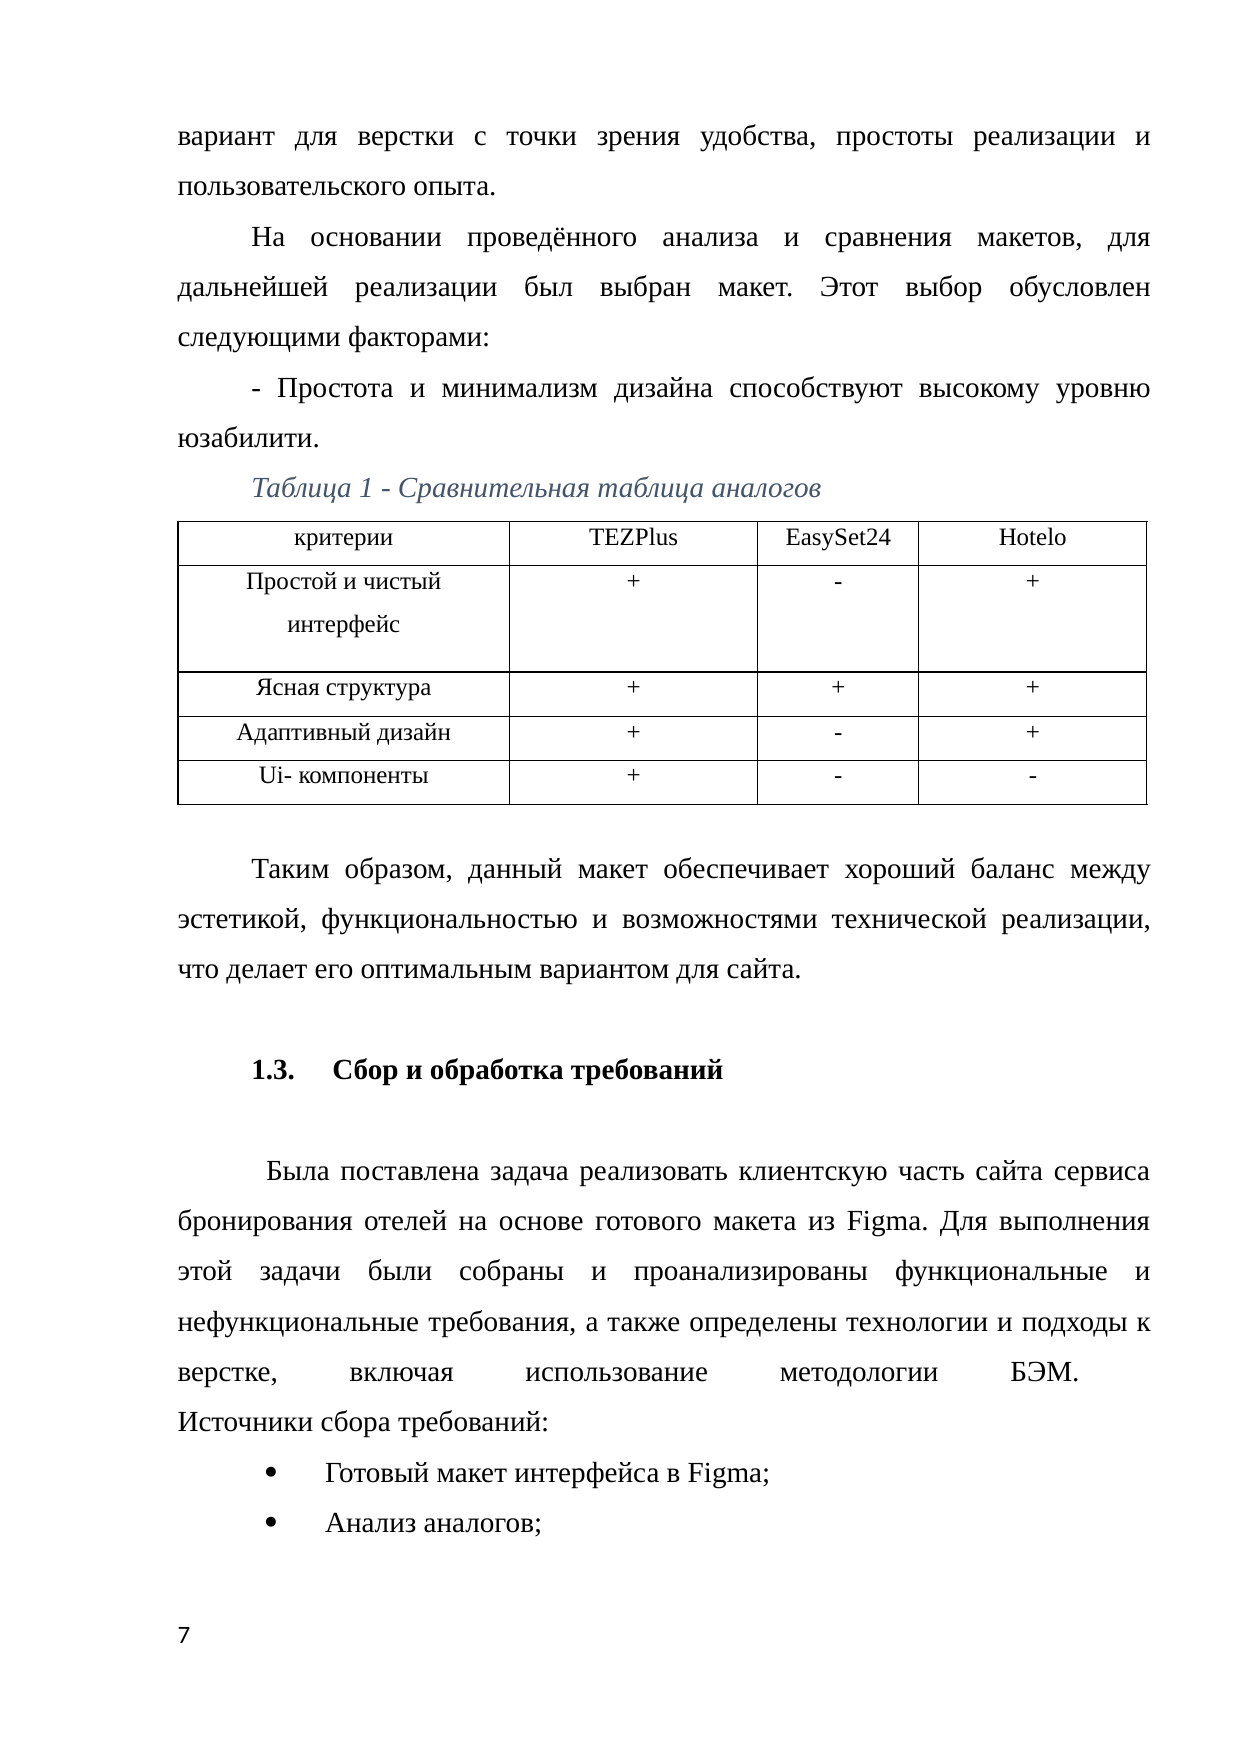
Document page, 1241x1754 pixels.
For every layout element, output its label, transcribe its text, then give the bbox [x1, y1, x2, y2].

text - Простота и минимализм дизайна способствуют высокому уровню юзабилити. [177, 370, 1152, 453]
table_cell Ui- компоненты [179, 761, 509, 804]
list Сбор и обработка требований [177, 1052, 1152, 1086]
table_cell + [510, 717, 757, 759]
text Таким образом, данный макет обеспечивает хороший баланс между эстетикой, функциональностью и возможностями технической реализации, что делает его оптимальным вариантом для сайта. [177, 851, 1152, 985]
text На основании проведённого анализа и сравнения макетов, для дальнейшей реализации был выбран макет. Этот выбор обусловлен следующими факторами: [177, 219, 1152, 353]
list Анализ аналогов; [177, 1505, 1152, 1539]
text Была поставлена задача реализовать клиентскую часть сайта сервиса бронирования отелей на основе готового макета из Figma. Для выполнения этой задачи были собраны и проанализированы функциональные и нефункциональные требования, а также определены технологии и подходы к верстке, включая использование методологии БЭМ. Источники сбора требований: [177, 1153, 1152, 1438]
table_header EasySet24 [758, 522, 918, 565]
table_cell + [758, 673, 918, 716]
table_cell + [919, 673, 1146, 716]
table_cell + [919, 566, 1146, 671]
table_cell + [510, 673, 757, 716]
table_cell - [758, 566, 918, 671]
table_cell Ясная структура [179, 673, 509, 716]
table_cell + [510, 566, 757, 671]
table_cell - [919, 761, 1146, 804]
table_header TEZPlus [510, 522, 757, 565]
text Таблица 1 - Сравнительная таблица аналогов [177, 470, 1152, 504]
table_cell Простой и чистый интерфейс [179, 566, 509, 671]
table_cell - [758, 717, 918, 759]
table_cell - [758, 761, 918, 804]
table_cell + [919, 717, 1146, 759]
table_cell + [510, 761, 757, 804]
list Готовый макет интерфейса в Figma; [177, 1455, 1152, 1488]
table_header критерии [179, 522, 509, 565]
table_cell Адаптивный дизайн [179, 717, 509, 759]
table_header Hotelo [919, 522, 1146, 565]
